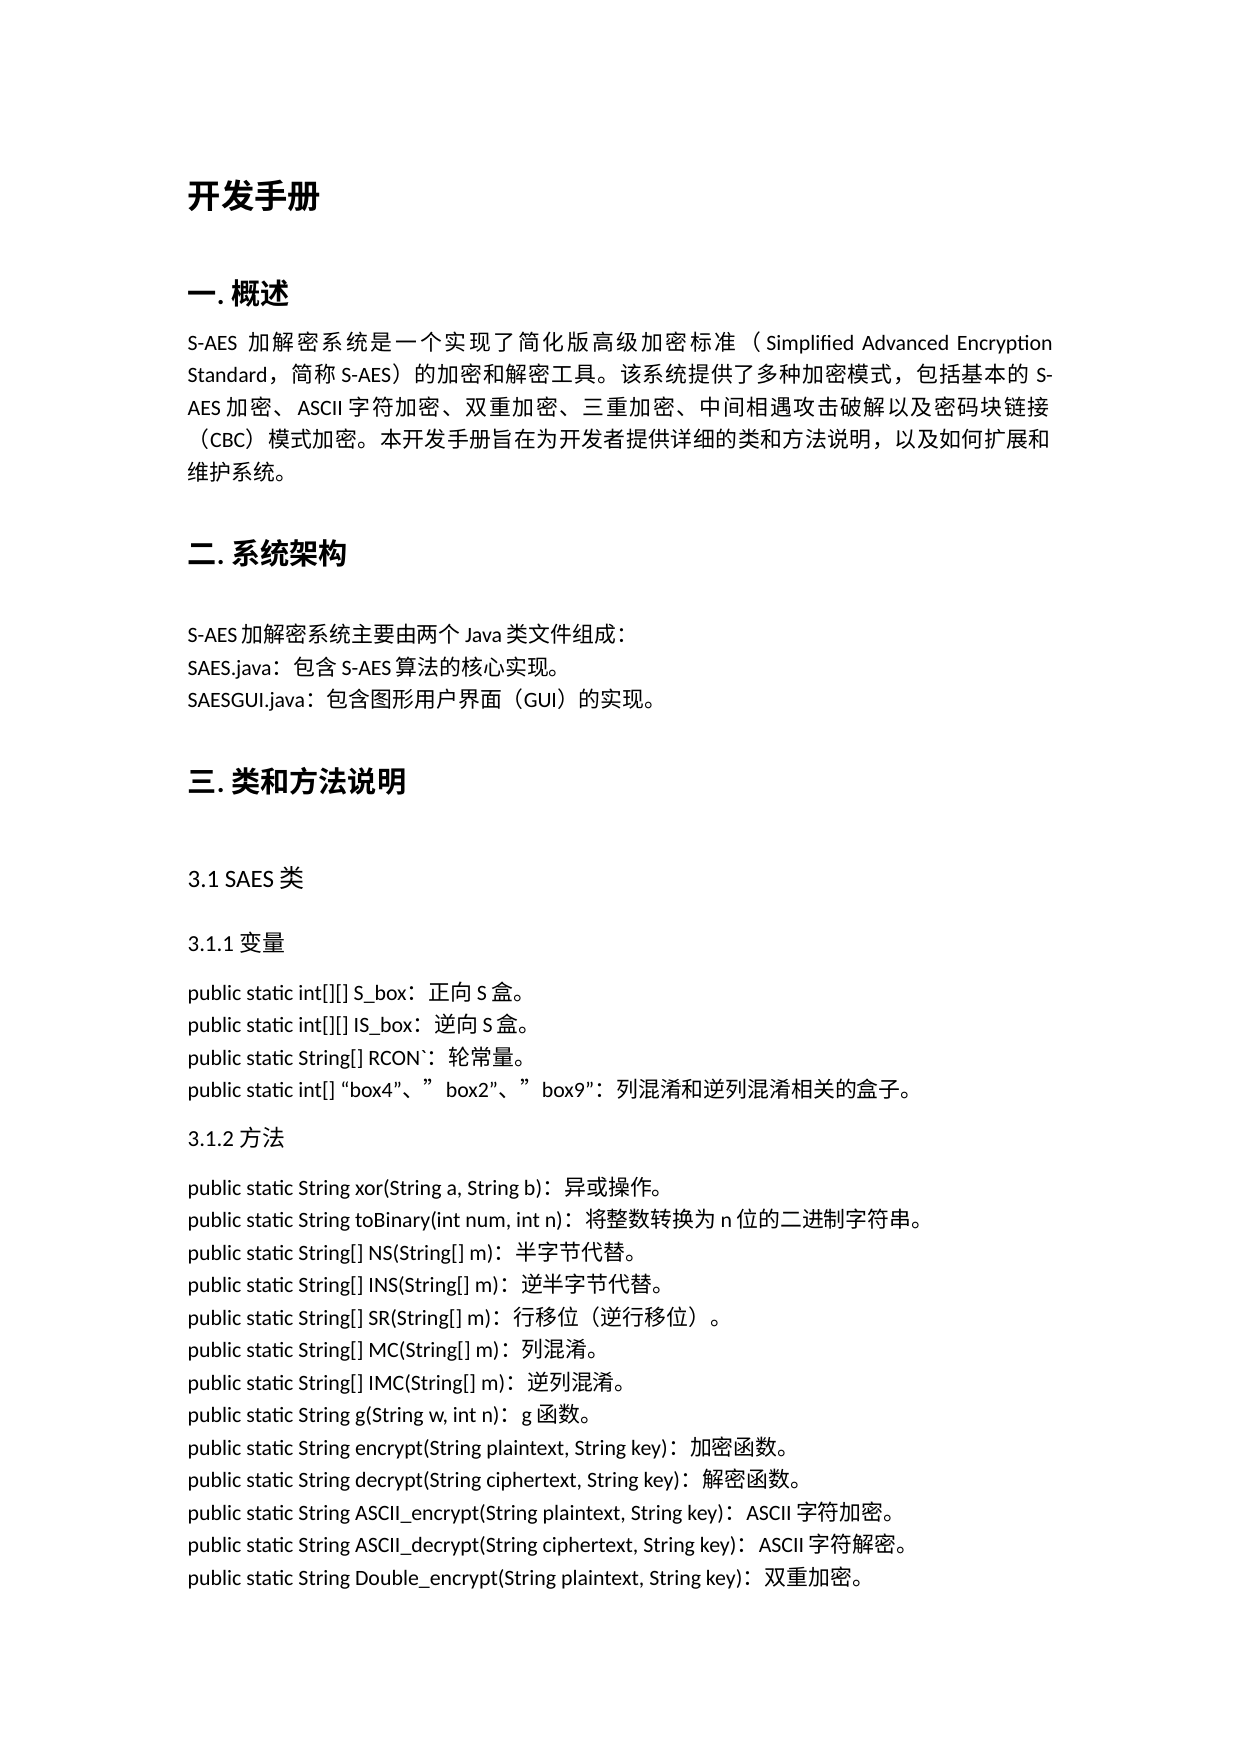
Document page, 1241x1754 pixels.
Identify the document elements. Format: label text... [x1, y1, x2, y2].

text public static int[] “box4”、”box2”、”box9”：列混淆和逆列混淆相关的盒子。 [187, 1072, 1053, 1104]
text public static String[] NS(String[] m)：半字节代替。 [187, 1234, 1053, 1267]
text public static String[] RCON`：轮常量。 [187, 1039, 1053, 1072]
text public static int[][] S_box：正向S盒。 [187, 974, 1053, 1007]
text public static String toBinary(int num, int n)：将整数转换为n位的二进制字符串。 [187, 1202, 1053, 1234]
text SAES.java：包含S-AES算法的核心实现。 [187, 649, 1053, 682]
text public static String xor(String a, String b)：异或操作。 [187, 1169, 1053, 1202]
text public static String[] SR(String[] m)：行移位（逆行移位）。 [187, 1299, 1053, 1332]
text public static String[] INS(String[] m)：逆半字节代替。 [187, 1267, 1053, 1299]
text public static String[] MC(String[] m)：列混淆。 [187, 1332, 1053, 1364]
text SAESGUI.java：包含图形用户界面（GUI）的实现。 [187, 682, 1053, 714]
text public static String Double_encrypt(String plaintext, String key)：双重加密。 [187, 1559, 1053, 1592]
text public static String ASCII_encrypt(String plaintext, String key)：ASCII字符加密。 [187, 1494, 1053, 1527]
text public static String ASCII_decrypt(String ciphertext, String key)：ASCII字符解密。 [187, 1527, 1053, 1559]
text public static String encrypt(String plaintext, String key)：加密函数。 [187, 1429, 1053, 1462]
text 三. 类和方法说明 [187, 747, 1053, 812]
text public static String[] IMC(String[] m)：逆列混淆。 [187, 1364, 1053, 1397]
text 二. 系统架构 [187, 519, 1053, 584]
text S-AES加解密系统主要由两个Java类文件组成： [187, 617, 1053, 649]
text S-AES 加解密系统是一个实现了简化版高级加密标准（Simplified Advanced Encryption Standard，简称S-AES）的加密和解密工具。该系统提供了多种加密模式，包括基本的S-AES加密、ASCII字符加密、双重加密、三重加密、中间相遇攻击破解以及密码块链接（CBC）模式加密。本开发手册旨在为开发者提供详细的类和方法说明，以及如何扩展和维护系统。 [187, 324, 1053, 487]
text 开发手册 [187, 162, 1053, 227]
text 3.1 SAES类 [187, 844, 1053, 909]
text 3.1.2 方法 [187, 1104, 1053, 1169]
text public static String decrypt(String ciphertext, String key)：解密函数。 [187, 1462, 1053, 1494]
text public static int[][] IS_box：逆向S盒。 [187, 1007, 1053, 1039]
text 一. 概述 [187, 259, 1053, 324]
text public static String g(String w, int n)：g函数。 [187, 1397, 1053, 1429]
text 3.1.1 变量 [187, 909, 1053, 974]
